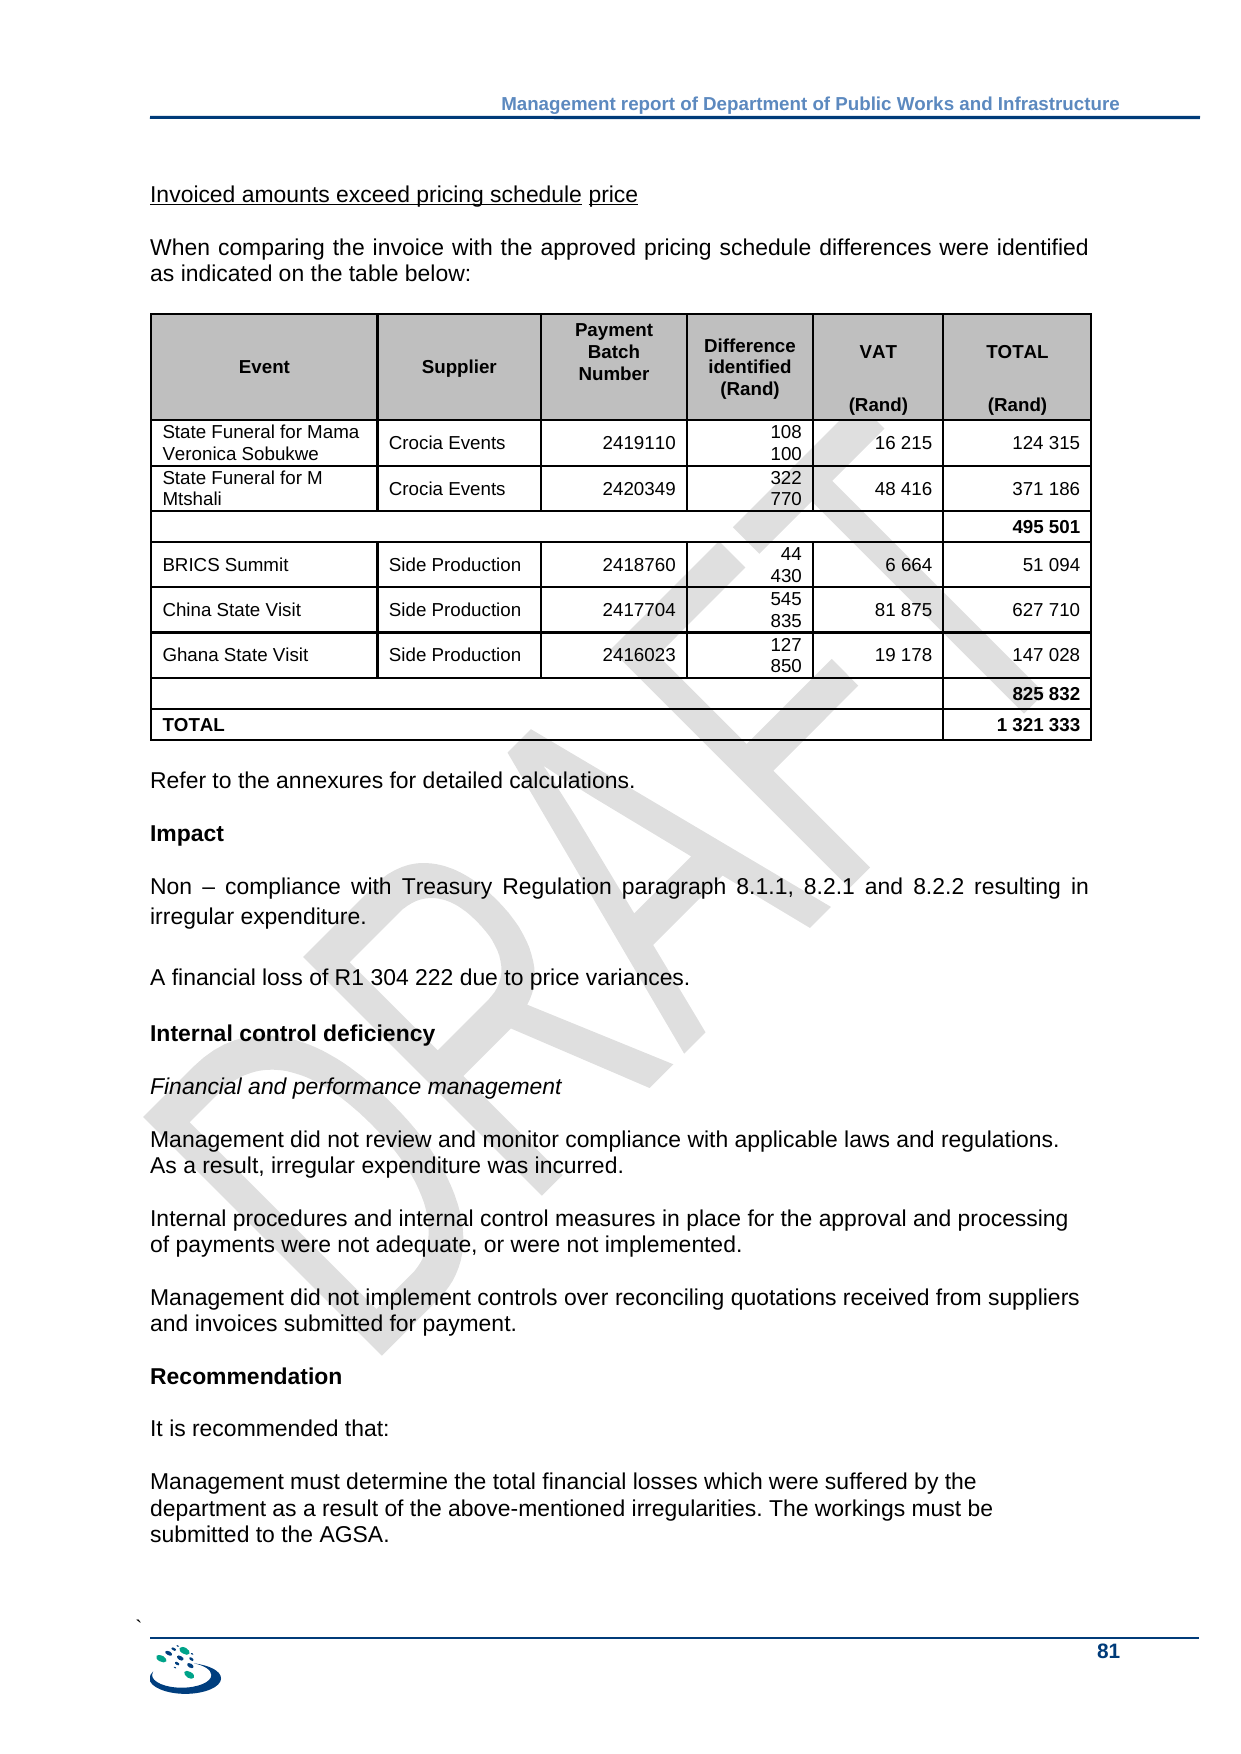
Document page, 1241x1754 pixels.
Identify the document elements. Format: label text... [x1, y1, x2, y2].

text When comparing the invoice with the approved pricing schedule differences were identified as indicated on the table below: [150, 234, 1090, 287]
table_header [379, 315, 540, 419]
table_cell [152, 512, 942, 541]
text A financial loss of R1 304 222 due to price variances. [150, 963, 1090, 990]
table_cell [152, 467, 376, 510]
text Invoiced amounts exceed pricing schedule price [150, 181, 1090, 208]
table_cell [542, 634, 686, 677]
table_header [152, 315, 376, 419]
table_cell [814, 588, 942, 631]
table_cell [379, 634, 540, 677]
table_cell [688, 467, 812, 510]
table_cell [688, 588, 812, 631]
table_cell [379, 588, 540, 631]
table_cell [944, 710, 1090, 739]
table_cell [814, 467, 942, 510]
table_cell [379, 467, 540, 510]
text Non – compliance with Treasury Regulation paragraph 8.1.1, 8.2.1 and 8.2.2 resulting in irregular expenditure. [150, 873, 1090, 929]
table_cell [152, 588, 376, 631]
text Recommendation [150, 1363, 1090, 1389]
text Internal procedures and internal control measures in place for the approval and processing of payments were not adequate, or were not implemented. [150, 1204, 1090, 1257]
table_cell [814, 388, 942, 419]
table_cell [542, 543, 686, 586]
text Refer to the annexures for detailed calculations. [150, 767, 1090, 794]
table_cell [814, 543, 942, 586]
text It is recommended that: [150, 1415, 1090, 1442]
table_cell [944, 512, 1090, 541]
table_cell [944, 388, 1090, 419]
text Financial and performance management [150, 1073, 1090, 1099]
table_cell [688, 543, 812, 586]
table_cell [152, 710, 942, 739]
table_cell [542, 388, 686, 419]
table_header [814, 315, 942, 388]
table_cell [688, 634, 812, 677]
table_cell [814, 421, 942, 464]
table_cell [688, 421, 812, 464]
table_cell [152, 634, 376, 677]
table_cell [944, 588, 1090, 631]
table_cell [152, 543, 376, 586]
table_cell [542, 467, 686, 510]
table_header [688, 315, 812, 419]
text Impact [150, 820, 1090, 847]
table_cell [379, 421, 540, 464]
text Management did not review and monitor compliance with applicable laws and regulations. As a result, irregular expenditure was incurred. [150, 1126, 1090, 1178]
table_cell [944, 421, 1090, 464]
text Management did not implement controls over reconciling quotations received from suppliers and invoices submitted for payment. [150, 1284, 1090, 1336]
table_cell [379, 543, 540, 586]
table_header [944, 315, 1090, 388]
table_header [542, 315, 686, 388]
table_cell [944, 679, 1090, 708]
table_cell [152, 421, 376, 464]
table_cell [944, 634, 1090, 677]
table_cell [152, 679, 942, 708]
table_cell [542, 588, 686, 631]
text Management must determine the total financial losses which were suffered by the department as a result of the above-mentioned irregularities. The workings must be submitted to the AGSA. [150, 1468, 1090, 1547]
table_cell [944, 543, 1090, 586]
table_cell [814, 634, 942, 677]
text Internal control deficiency [150, 1020, 1090, 1046]
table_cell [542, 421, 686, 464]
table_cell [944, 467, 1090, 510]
